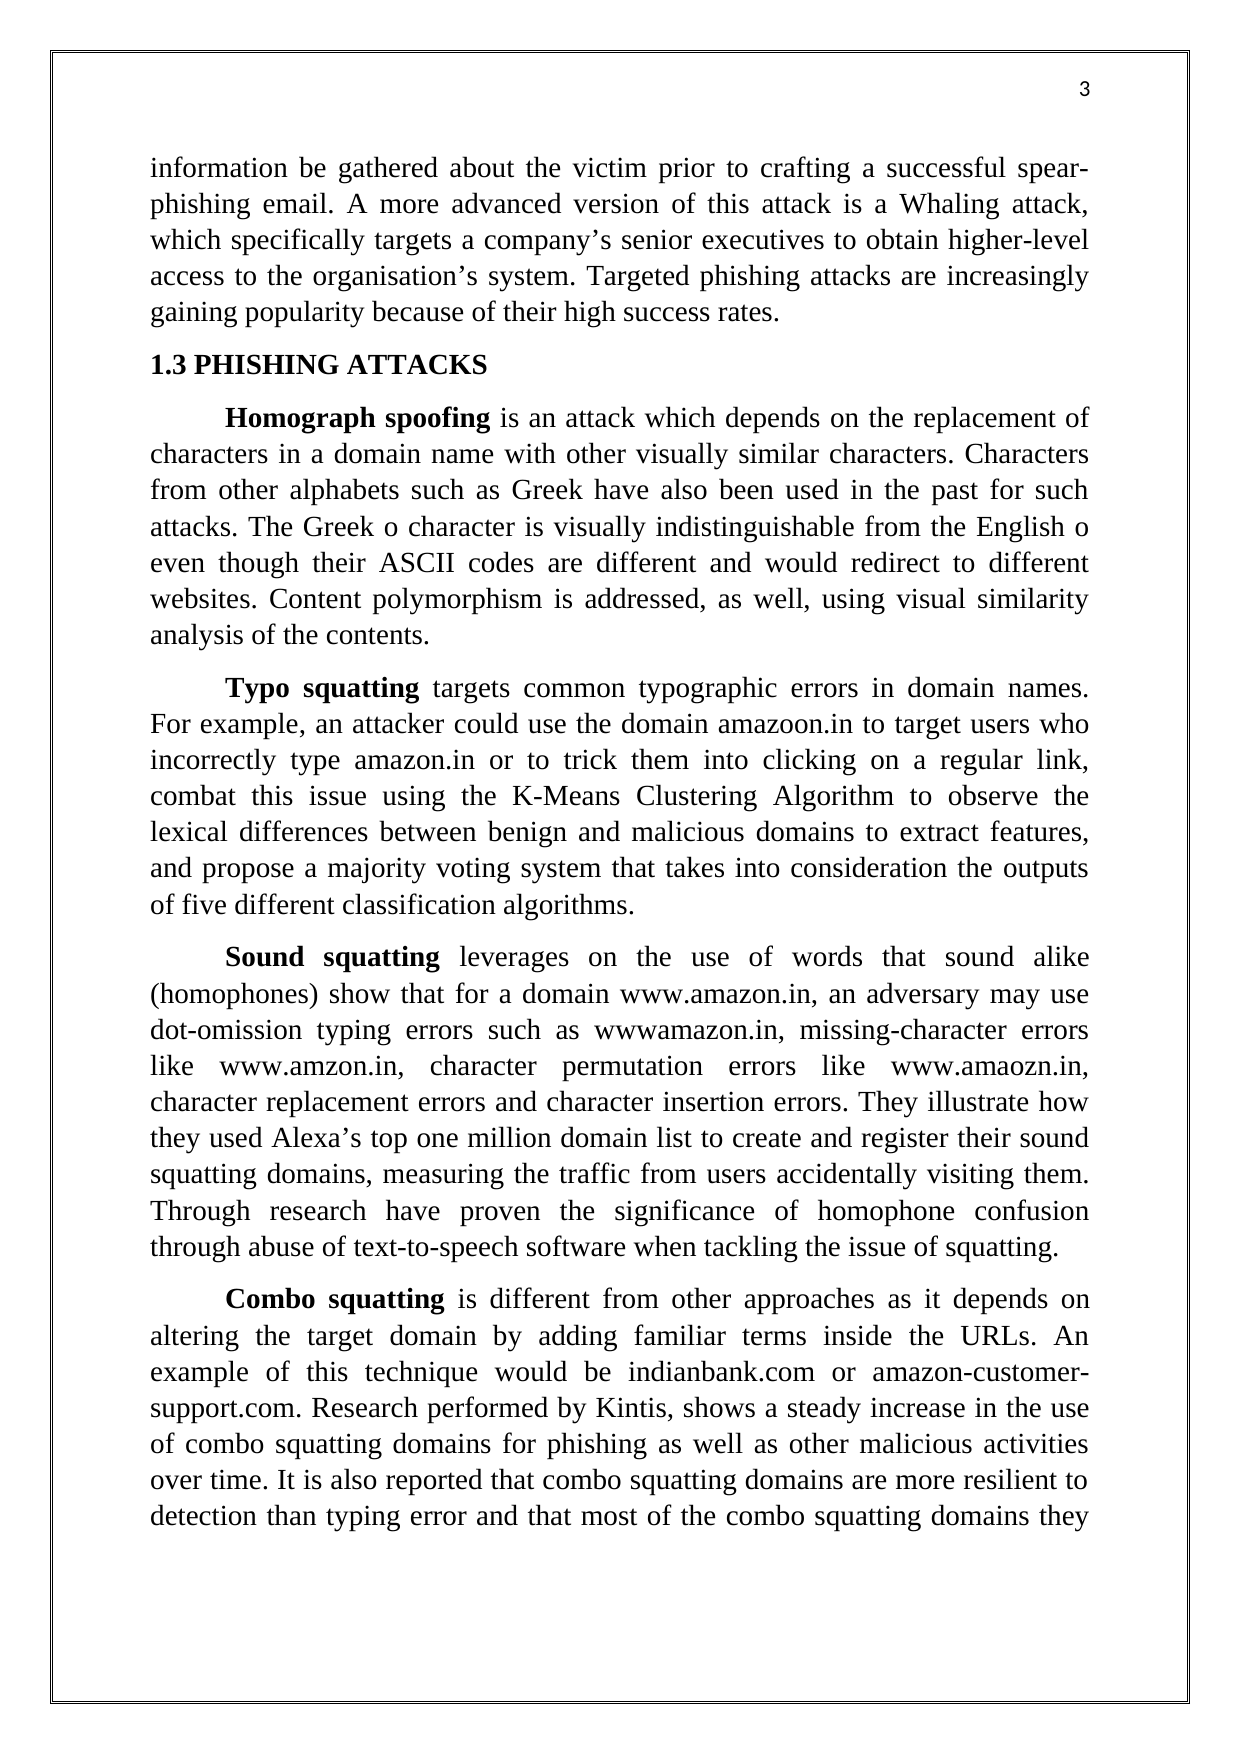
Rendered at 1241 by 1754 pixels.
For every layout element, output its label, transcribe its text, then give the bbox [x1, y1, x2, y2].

text Typo squatting targets common typographic errors in domain names. For example, an attacker could use the domain amazoon.in to target users who incorrectly type amazon.in or to trick them into clicking on a regular link, combat this issue using the K-Means Clustering Algorithm to observe the lexical differences between benign and malicious domains to extract features, and propose a majority voting system that takes into consideration the outputs of five different classification algorithms. [150, 670, 1090, 920]
text Sound squatting leverages on the use of words that sound alike (homophones) show that for a domain www.amazon.in, an adversary may use dot-omission typing errors such as wwwamazon.in, missing-character errors like www.amzon.in, character permutation errors like www.amaozn.in, character replacement errors and character insertion errors. They illustrate how they used Alexa’s top one million domain list to create and register their sound squatting domains, measuring the traffic from users accidentally visiting them. Through research have proven the significance of homophone confusion through abuse of text-to-speech software when tackling the issue of squatting. [150, 939, 1090, 1262]
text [150, 150, 1090, 328]
text 1.3 phishing attacks [150, 347, 1090, 381]
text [150, 1282, 1090, 1532]
text Homograph spoofing is an attack which depends on the replacement of characters in a domain name with other visually similar characters. Characters from other alphabets such as Greek have also been used in the past for such attacks. The Greek o character is visually indistinguishable from the English o even though their ASCII codes are different and would redirect to different websites. Content polymorphism is addressed, as well, using visual similarity analysis of the contents. [150, 400, 1090, 651]
